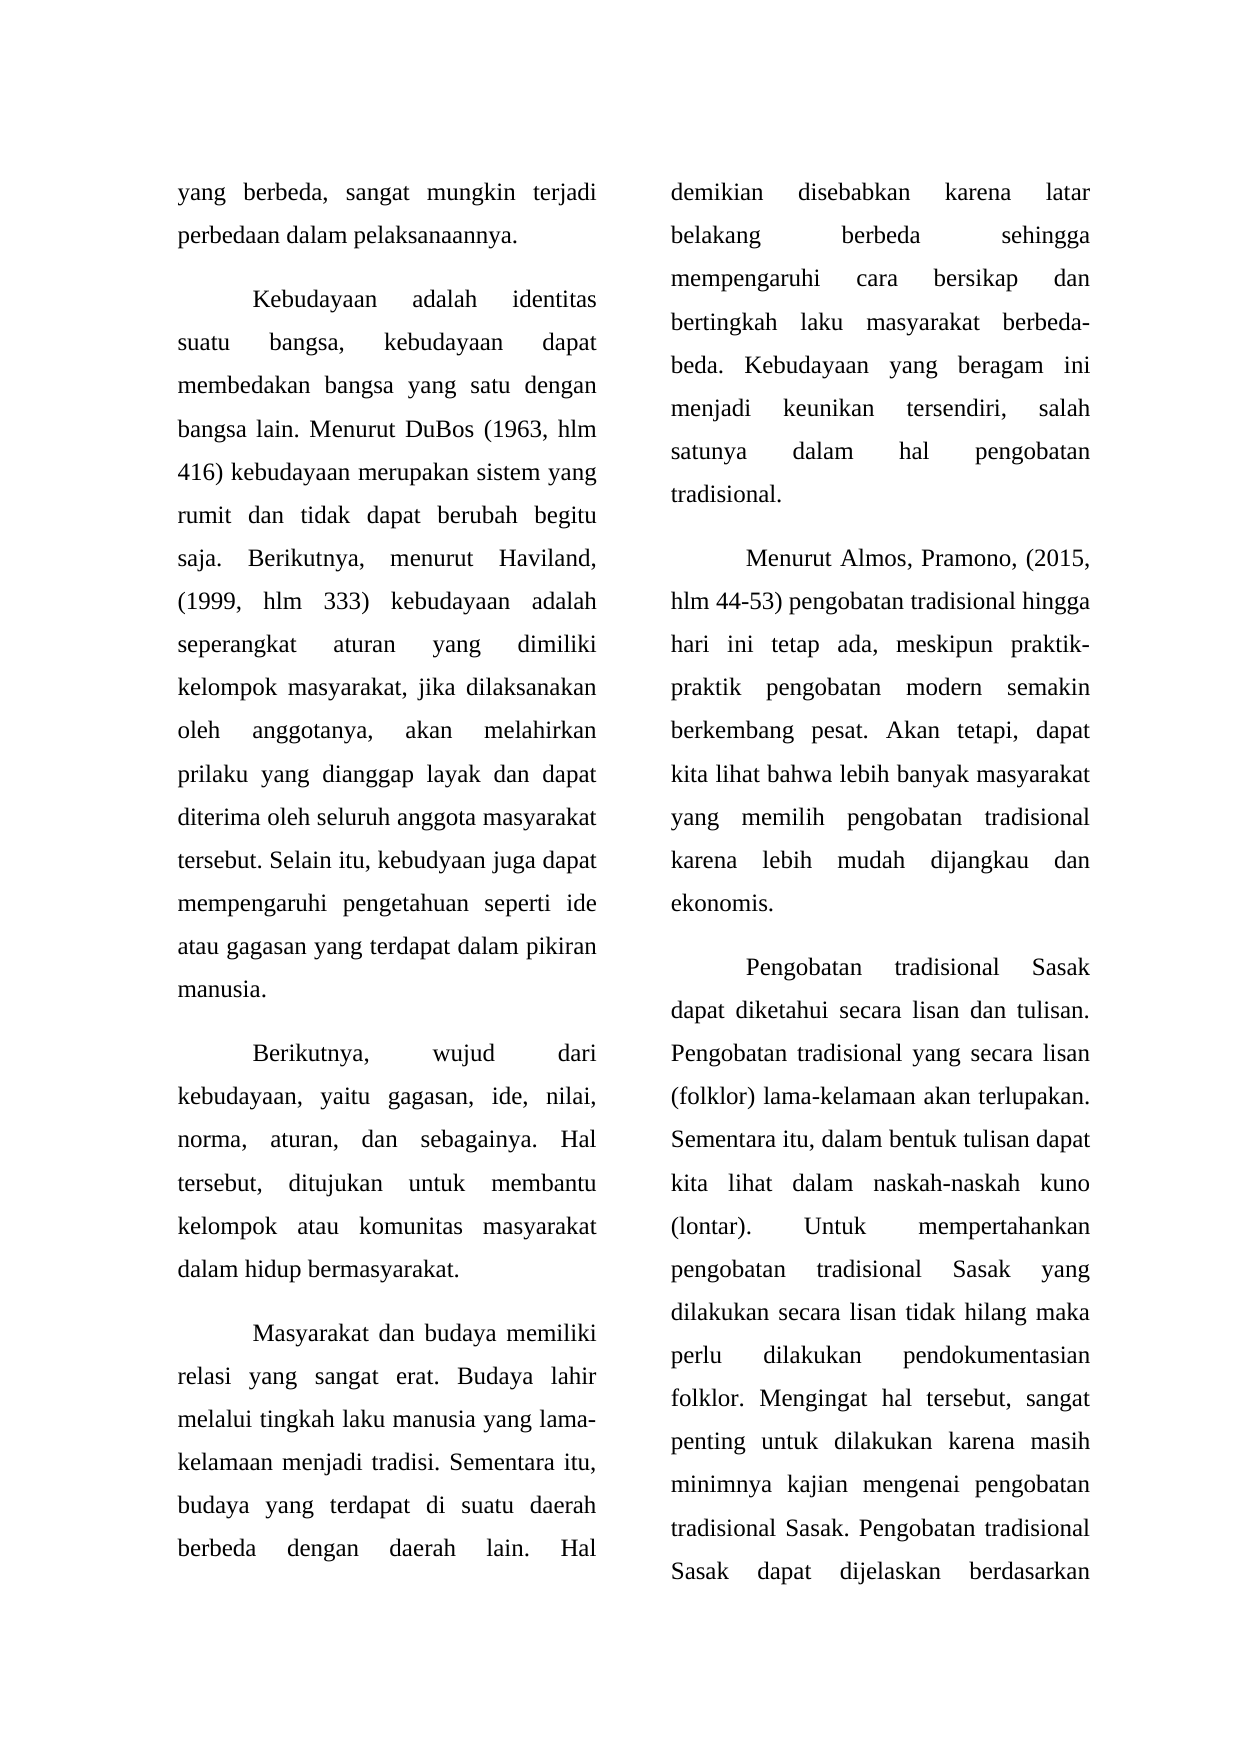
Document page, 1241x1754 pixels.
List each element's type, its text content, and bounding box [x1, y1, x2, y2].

text Kebudayaan adalah identitas suatu bangsa, kebudayaan dapat membedakan bangsa yang satu dengan bangsa lain. Menurut DuBos (1963, hlm 416) kebudayaan merupakan sistem yang rumit dan tidak dapat berubah begitu saja. Berikutnya, menurut Haviland, (1999, hlm 333) kebudayaan adalah seperangkat aturan yang dimiliki kelompok masyarakat, jika dilaksanakan oleh anggotanya, akan melahirkan prilaku yang dianggap layak dan dapat diterima oleh seluruh anggota masyarakat tersebut. Selain itu, kebudyaan juga dapat mempengaruhi pengetahuan seperti ide atau gagasan yang terdapat dalam pikiran manusia. [177, 284, 597, 1003]
text Menurut Almos, Pramono, (2015, hlm 44-53) pengobatan tradisional hingga hari ini tetap ada, meskipun praktik-praktik pengobatan modern semakin berkembang pesat. Akan tetapi, dapat kita lihat bahwa lebih banyak masyarakat yang memilih pengobatan tradisional karena lebih mudah dijangkau dan ekonomis. [671, 543, 1090, 917]
text Berikutnya, wujud dari kebudayaan, yaitu gagasan, ide, nilai, norma, aturan, dan sebagainya. Hal tersebut, ditujukan untuk membantu kelompok atau komunitas masyarakat dalam hidup bermasyarakat. [177, 1038, 597, 1283]
text Masyarakat dan budaya memiliki relasi yang sangat erat. Budaya lahir melalui tingkah laku manusia yang lama-kelamaan menjadi tradisi. Sementara itu, budaya yang terdapat di suatu daerah berbeda dengan daerah lain. Hal demikian disebabkan karena latar belakang berbeda sehingga mempengaruhi cara bersikap dan bertingkah laku masyarakat berbeda-beda. Kebudayaan yang beragam ini menjadi keunikan tersendiri, salah satunya dalam hal pengobatan tradisional. [177, 1318, 597, 1562]
text Masyarakat dan budaya memiliki relasi yang sangat erat. Budaya lahir melalui tingkah laku manusia yang lama-kelamaan menjadi tradisi. Sementara itu, budaya yang terdapat di suatu daerah berbeda dengan daerah lain. Hal demikian disebabkan karena latar belakang berbeda sehingga mempengaruhi cara bersikap dan bertingkah laku masyarakat berbeda-beda. Kebudayaan yang beragam ini menjadi keunikan tersendiri, salah satunya dalam hal pengobatan tradisional. [671, 177, 1090, 508]
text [177, 177, 597, 249]
